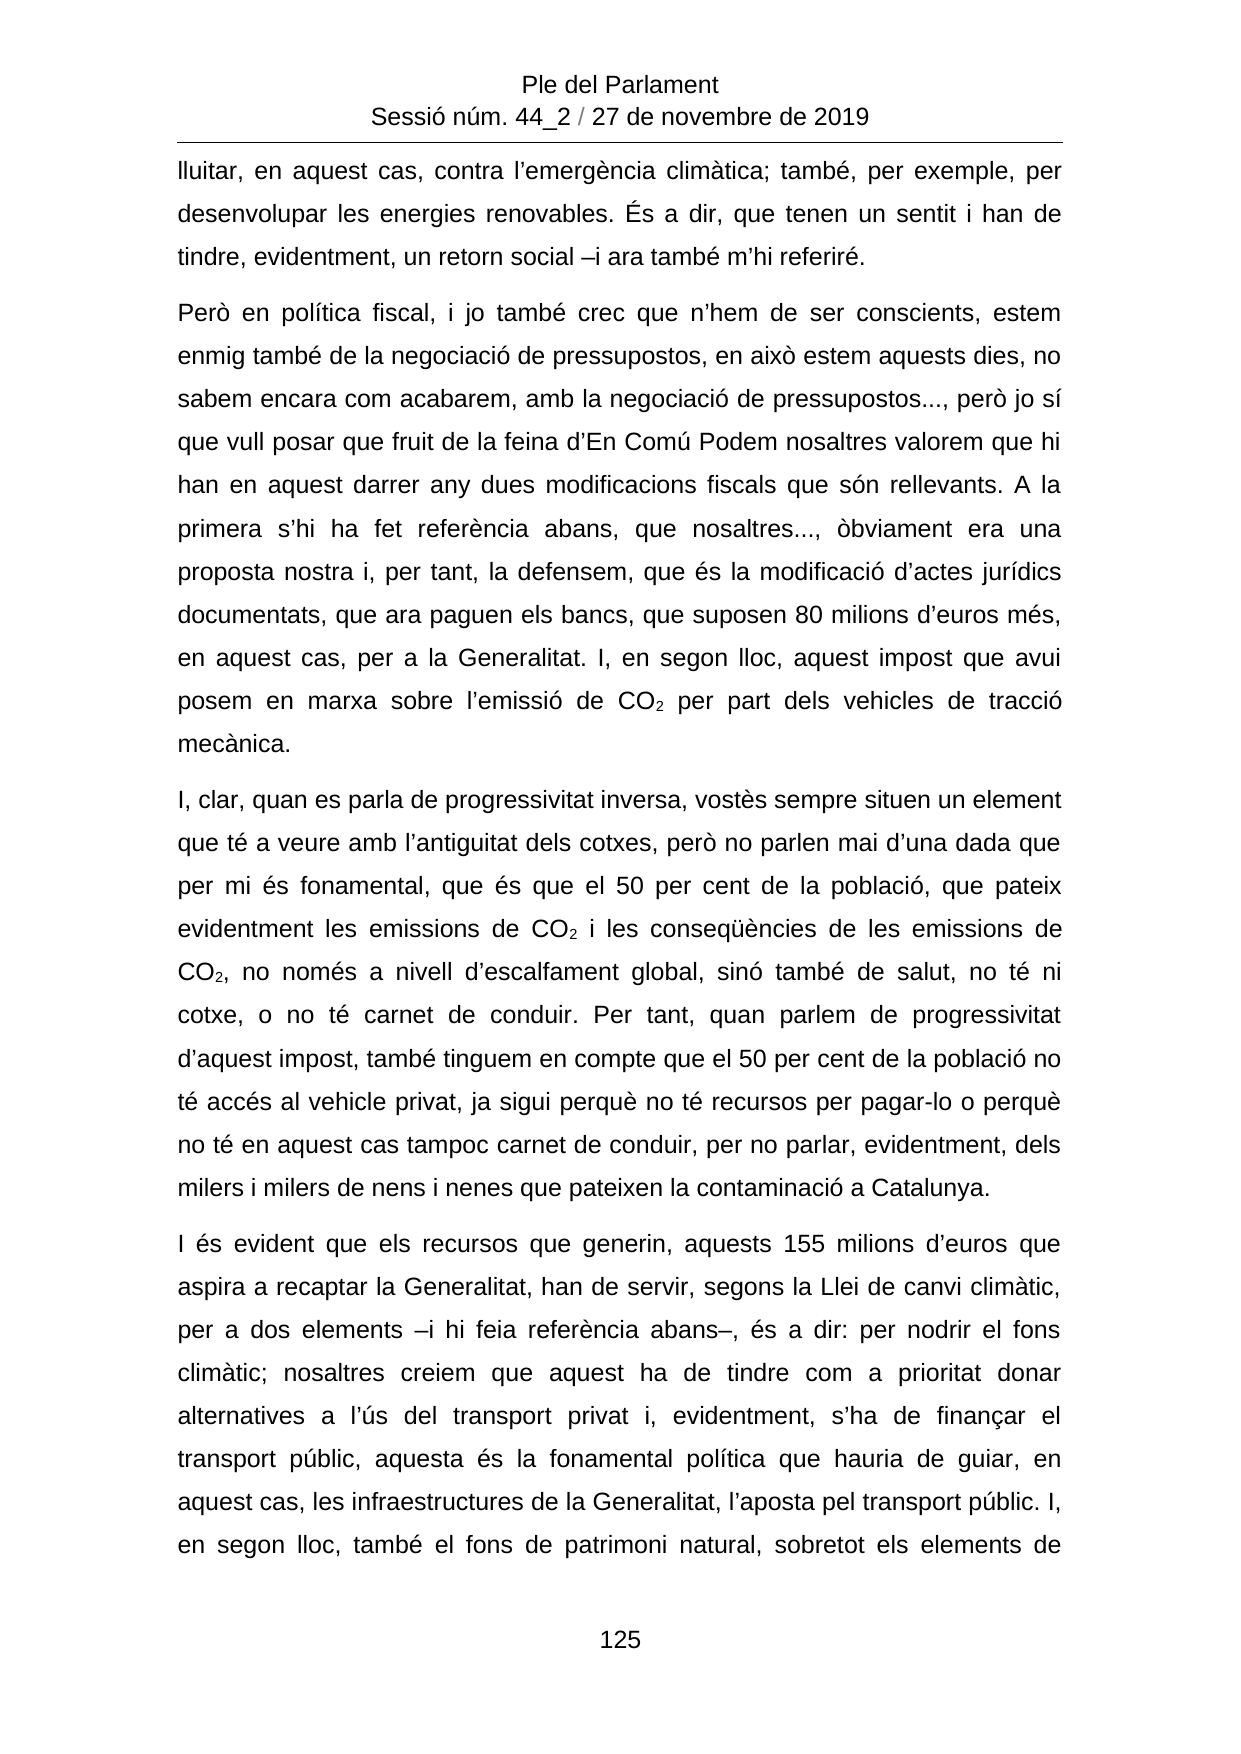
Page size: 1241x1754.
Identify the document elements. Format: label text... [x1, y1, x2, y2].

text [177, 156, 1063, 271]
text I, clar, quan es parla de progressivitat inversa, vostès sempre situen un element que té a veure amb l’antiguitat dels cotxes, però no parlen mai d’una dada que per mi és fonamental, que és que el 50 per cent de la població, que pateix evidentment les emissions de CO2 i les conseqüències de les emissions de CO2, no només a nivell d’escalfament global, sinó també de salut, no té ni cotxe, o no té carnet de conduir. Per tant, quan parlem de progressivitat d’aquest impost, també tinguem en compte que el 50 per cent de la població no té accés al vehicle privat, ja sigui perquè no té recursos per pagar-lo o perquè no té en aquest cas tampoc carnet de conduir, per no parlar, evidentment, dels milers i milers de nens i nenes que pateixen la contaminació a Catalunya. [177, 785, 1063, 1202]
text Però en política fiscal, i jo també crec que n’hem de ser conscients, estem enmig també de la negociació de pressupostos, en això estem aquests dies, no sabem encara com acabarem, amb la negociació de pressupostos..., però jo sí que vull posar que fruit de la feina d’En Comú Podem nosaltres valorem que hi han en aquest darrer any dues modificacions fiscals que són rellevants. A la primera s’hi ha fet referència abans, que nosaltres..., òbviament era una proposta nostra i, per tant, la defensem, que és la modificació d’actes jurídics documentats, que ara paguen els bancs, que suposen 80 milions d’euros més, en aquest cas, per a la Generalitat. I, en segon lloc, aquest impost que avui posem en marxa sobre l’emissió de CO2 per part dels vehicles de tracció mecànica. [177, 298, 1063, 758]
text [177, 1228, 1063, 1559]
